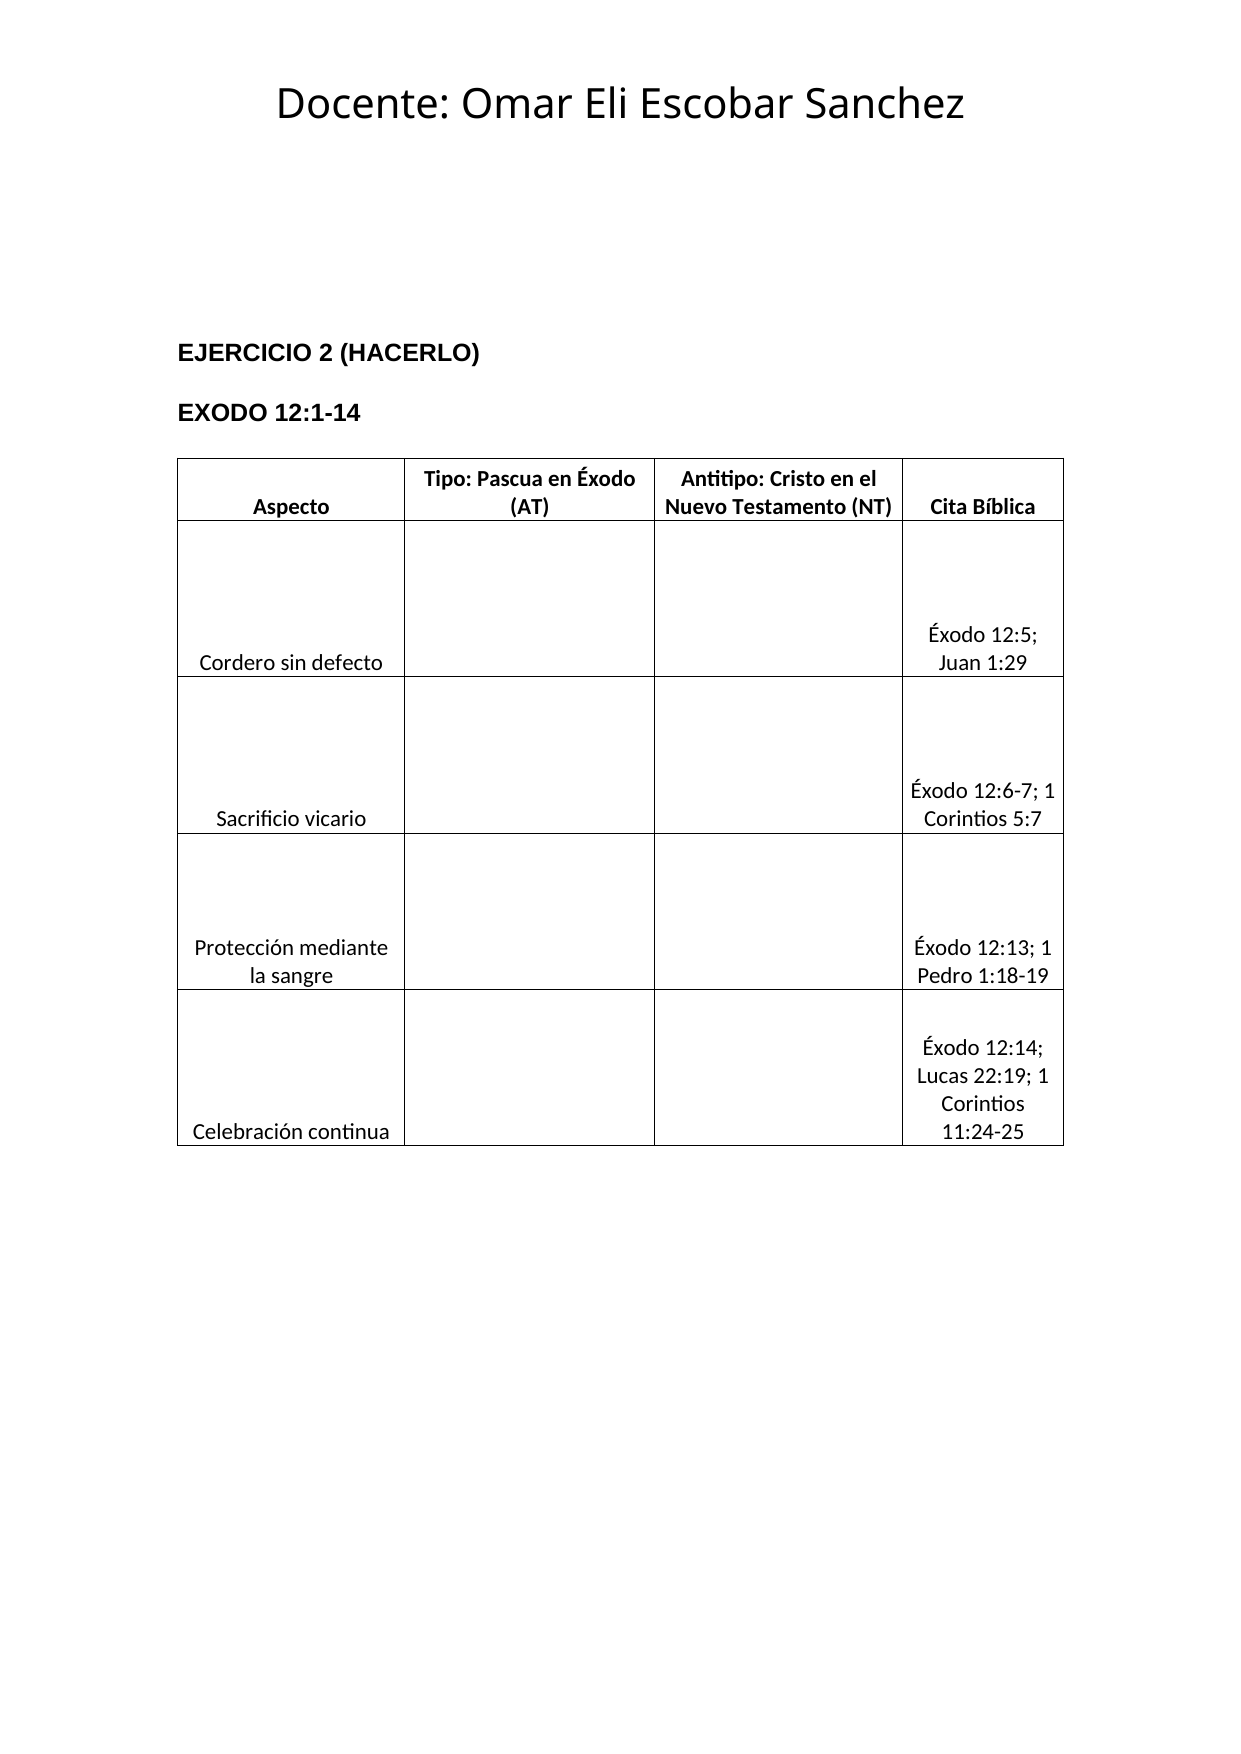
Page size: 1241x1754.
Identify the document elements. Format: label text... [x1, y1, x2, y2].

table_cell Éxodo 12:14; Lucas 22:19; 1 Corintios 11:24-25 [903, 990, 1063, 1145]
table_cell Celebración continua [178, 990, 404, 1145]
table_header Aspecto [178, 459, 404, 520]
table_header Tipo: Pascua en Éxodo (AT) [405, 459, 654, 520]
table_cell [655, 834, 902, 989]
table_header Cita Bíblica [903, 459, 1063, 520]
table_cell [655, 677, 902, 832]
text EXODO 12:1-14 [177, 398, 1063, 426]
table_cell Sacrificio vicario [178, 677, 404, 832]
table_cell [405, 990, 654, 1145]
text EJERCICIO 2 (HACERLO) [177, 338, 1063, 367]
table_cell [405, 677, 654, 832]
table_cell [655, 990, 902, 1145]
table_cell Cordero sin defecto [178, 521, 404, 676]
table_cell Éxodo 12:13; 1 Pedro 1:18-19 [903, 834, 1063, 989]
table_cell Éxodo 12:6-7; 1 Corintios 5:7 [903, 677, 1063, 832]
table_header Antitipo: Cristo en el Nuevo Testamento (NT) [655, 459, 902, 520]
table_cell [405, 834, 654, 989]
table_cell Protección mediante la sangre [178, 834, 404, 989]
table_cell [655, 521, 902, 676]
table_cell [405, 521, 654, 676]
table_cell Éxodo 12:5; Juan 1:29 [903, 521, 1063, 676]
